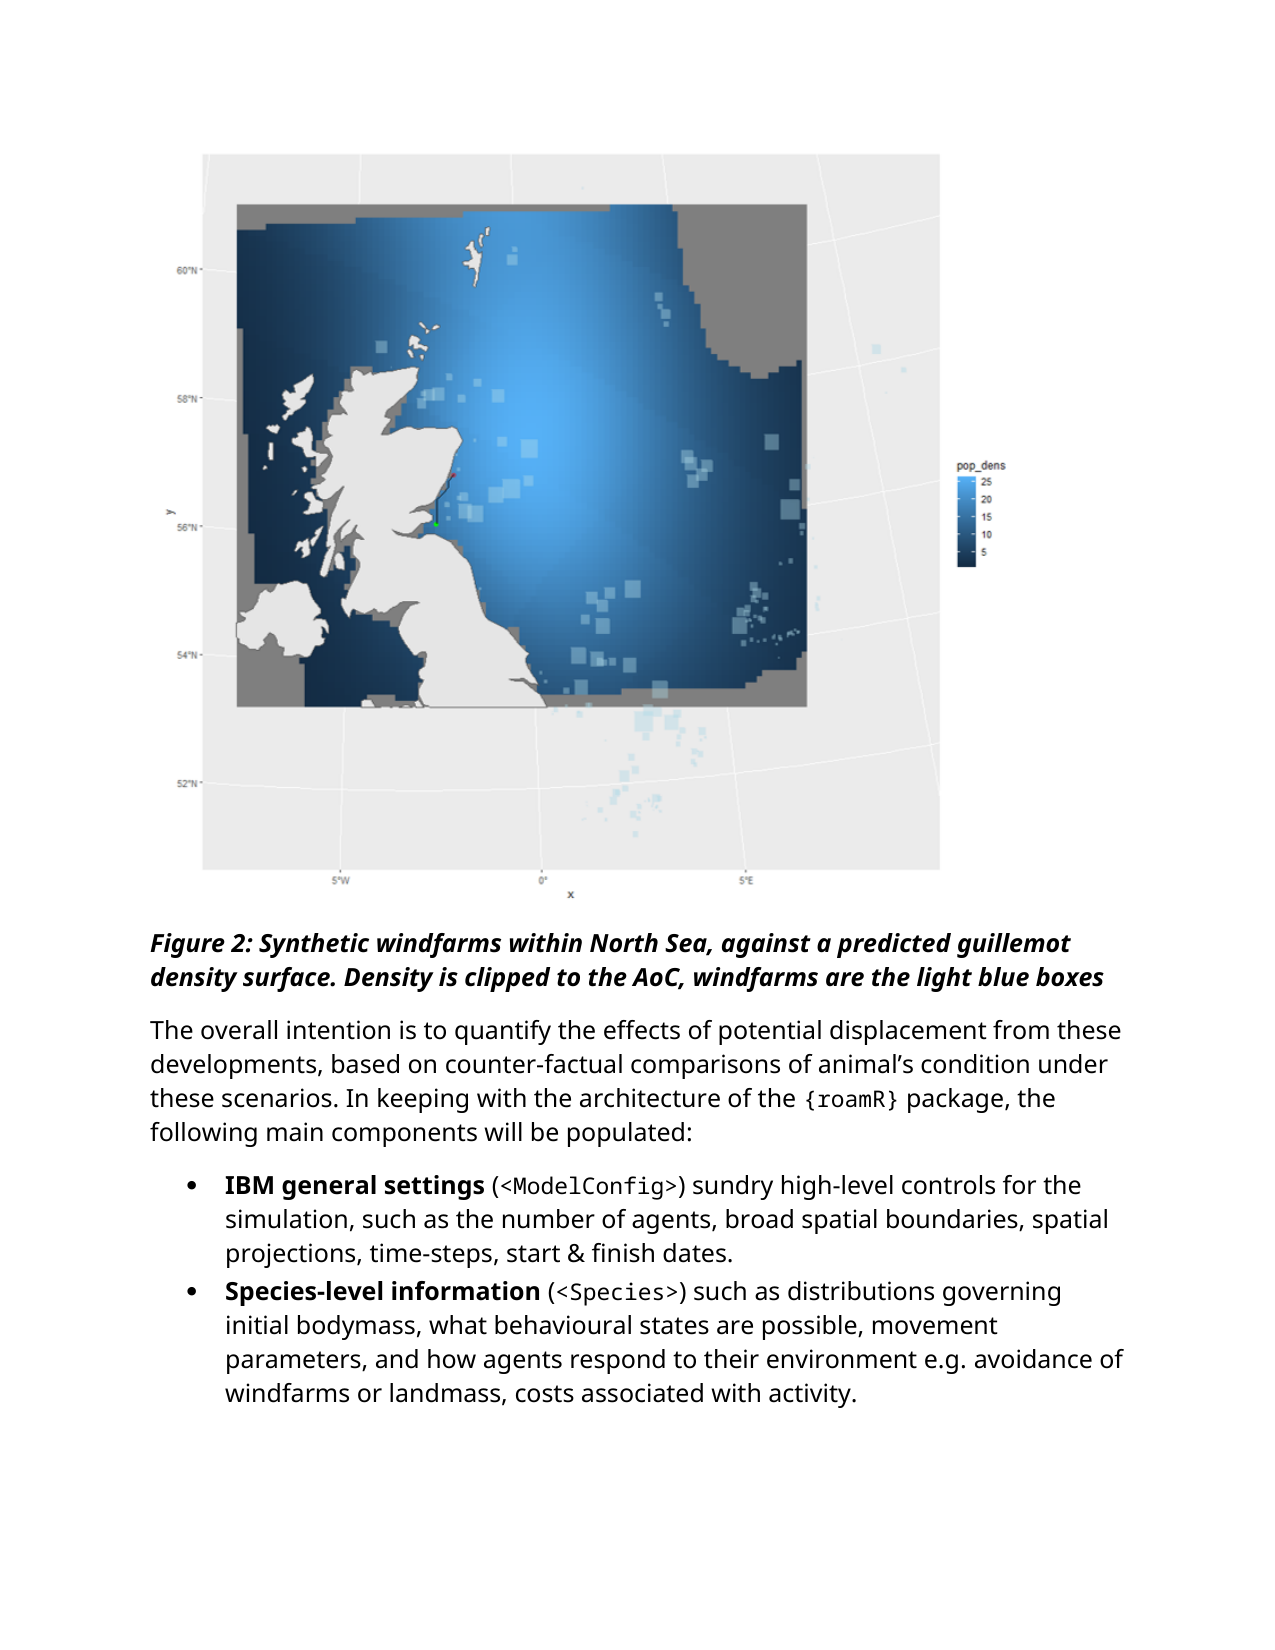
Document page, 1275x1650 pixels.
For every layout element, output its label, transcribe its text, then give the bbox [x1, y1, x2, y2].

text The overall intention is to quantify the effects of potential displacement from these developments, based on counter-factual comparisons of animal’s condition under these scenarios. In keeping with the architecture of the {roamR} package, the following main components will be populated: [150, 1013, 1125, 1149]
list IBM general settings (<ModelConfig>) sundry high-level controls for the simulation, such as the number of agents, broad spatial boundaries, spatial projections, time-steps, start & finish dates. [187, 1168, 1125, 1270]
picture [150, 150, 1025, 906]
list Species-level information (<Species>) such as distributions governing initial bodymass, what behavioural states are possible, movement parameters, and how agents respond to their environment e.g. avoidance of windfarms or landmass, costs associated with activity. [187, 1274, 1125, 1410]
text Figure 2: Synthetic windfarms within North Sea, against a predicted guillemot density surface. Density is clipped to the AoC, windfarms are the light blue boxes [150, 926, 1125, 994]
